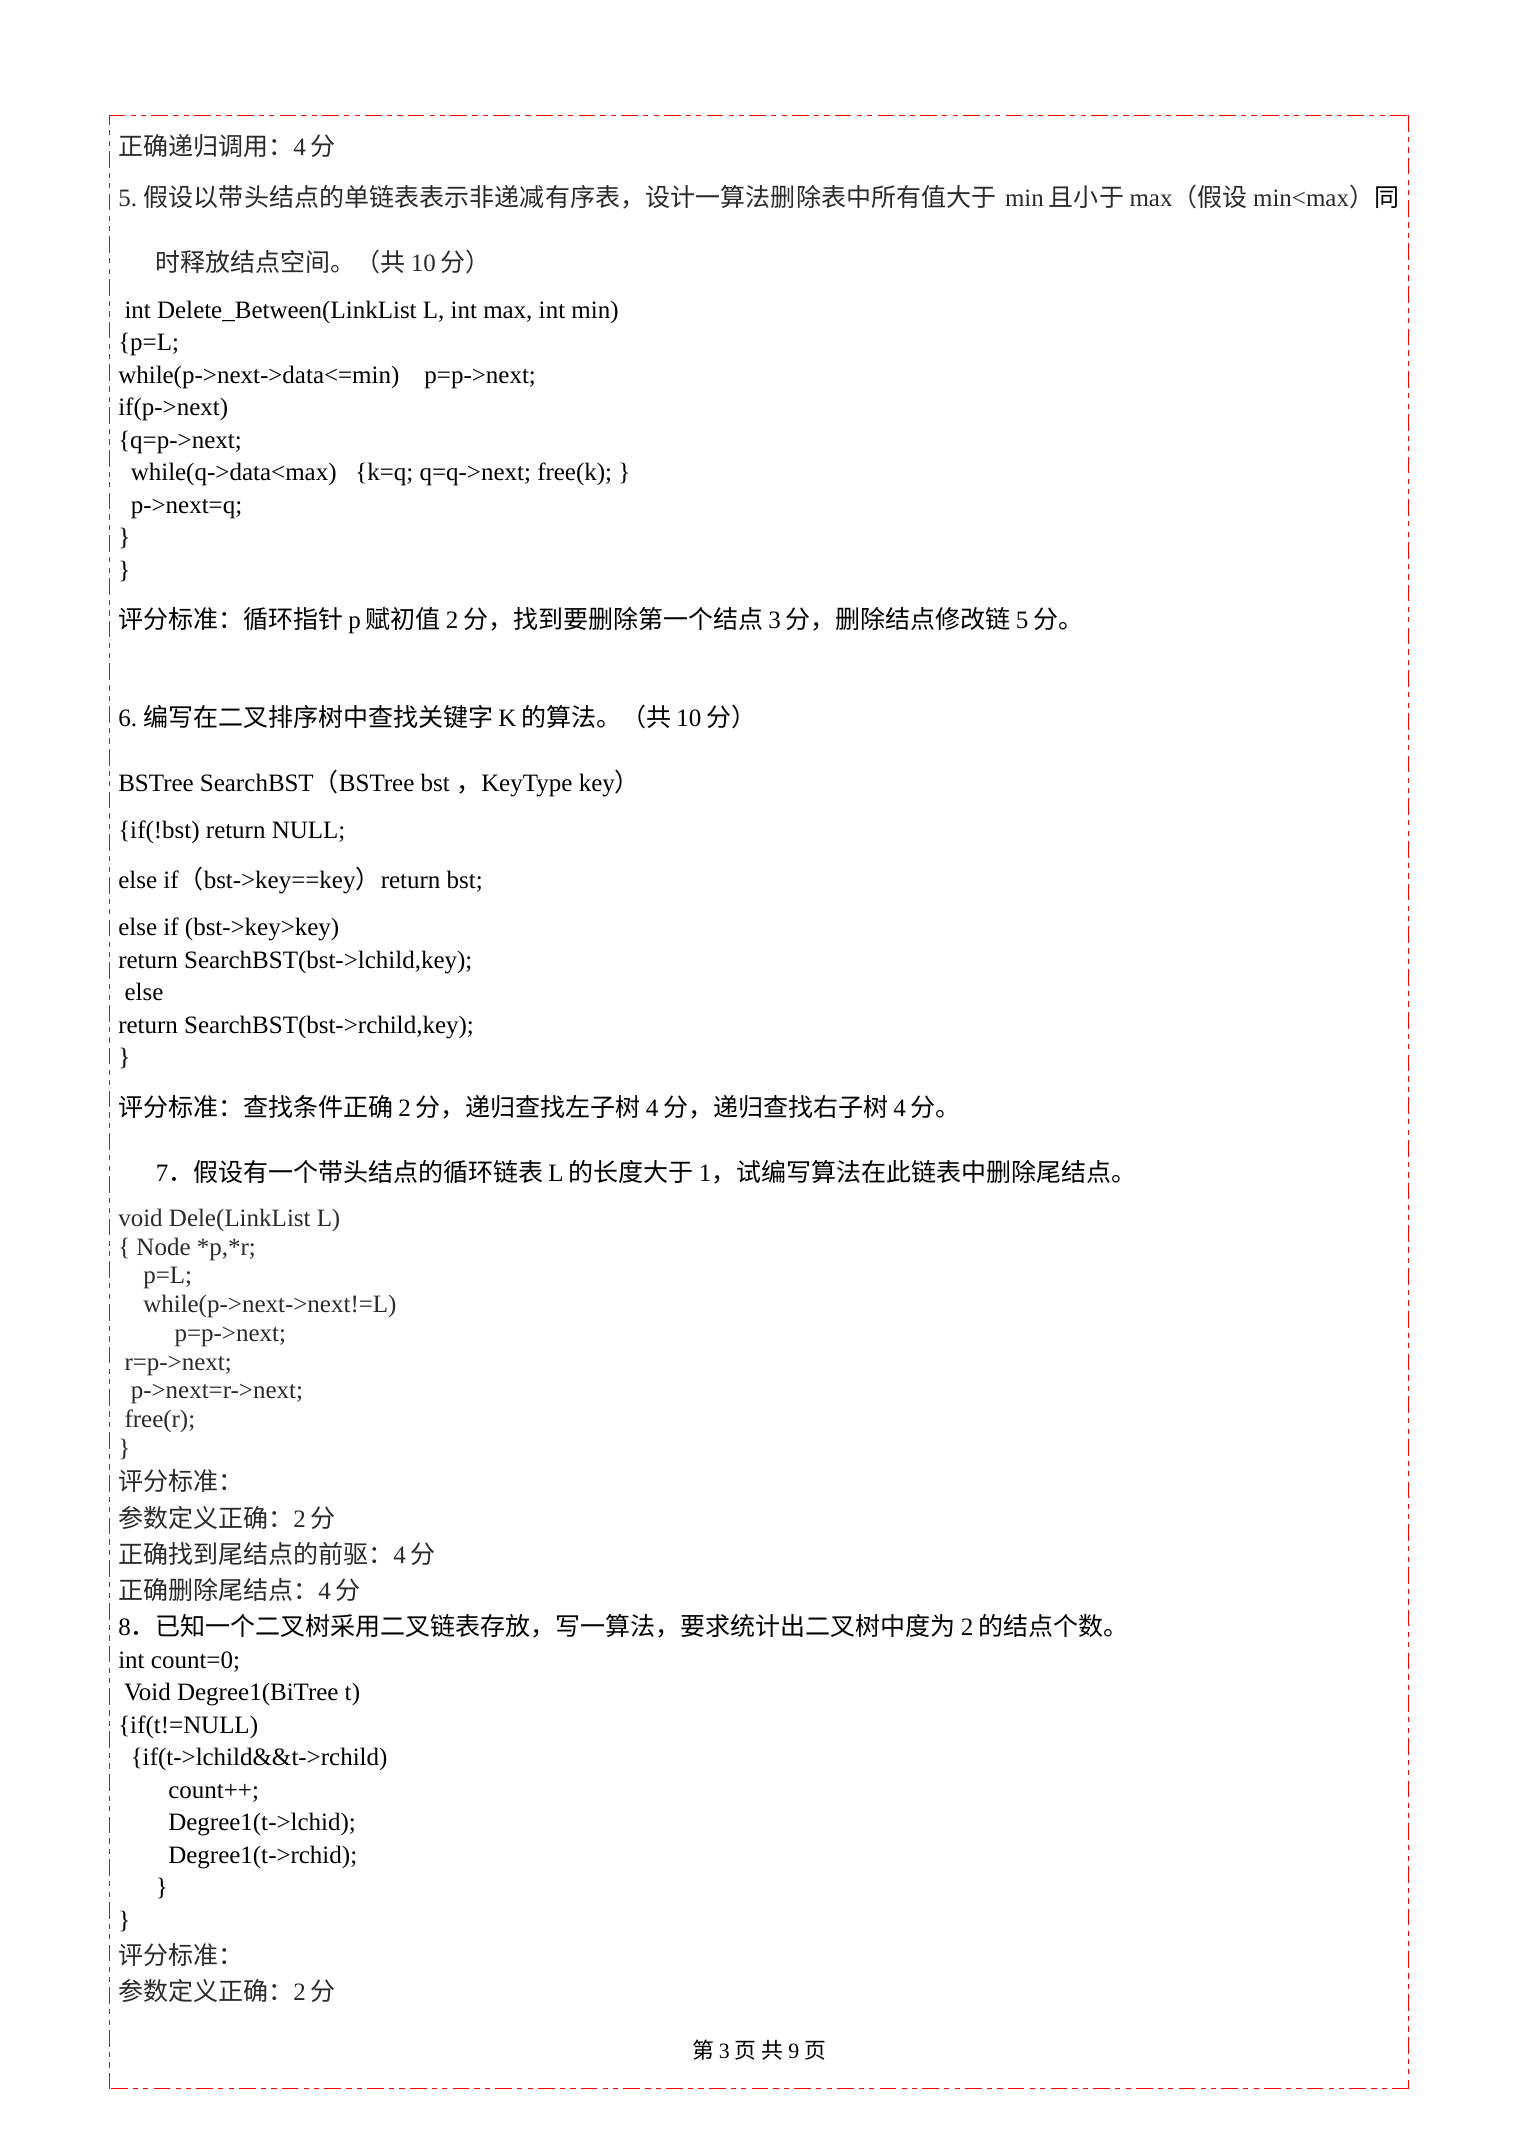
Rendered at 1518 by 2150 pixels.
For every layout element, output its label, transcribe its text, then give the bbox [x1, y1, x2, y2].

text p=L; [118, 1261, 1399, 1289]
text 评分标准： [118, 1936, 1399, 1972]
text int count=0; [118, 1643, 1399, 1676]
text } [118, 1903, 1399, 1936]
text 评分标准： [118, 1462, 1399, 1498]
text {if(!bst) return NULL; [118, 813, 1399, 846]
text Degree1(t->rchid); [118, 1838, 1399, 1871]
text {q=p->next; [118, 423, 1399, 456]
text else [118, 976, 1399, 1008]
text 7．假设有一个带头结点的循环链表L的长度大于1，试编写算法在此链表中删除尾结点。 [118, 1138, 1399, 1203]
text } [118, 553, 1399, 586]
text r=p->next; [118, 1347, 1399, 1376]
text { Node *p,*r; [118, 1232, 1399, 1261]
text {p=L; [118, 326, 1399, 358]
text BSTree SearchBST（BSTree bst ，KeyType key） [118, 748, 1399, 813]
text while(p->next->data<=min) p=p->next; [118, 358, 1399, 391]
text 正确删除尾结点：4分 [118, 1571, 1399, 1607]
text {if(t->lchild&&t->rchild) [118, 1741, 1399, 1773]
text 8．已知一个二叉树采用二叉链表存放，写一算法，要求统计出二叉树中度为2的结点个数。 [118, 1607, 1399, 1643]
text void Dele(LinkList L) [118, 1203, 1399, 1232]
text return SearchBST(bst->rchild,key); [118, 1008, 1399, 1041]
text while(p->next->next!=L) [118, 1289, 1399, 1318]
text 评分标准：循环指针p赋初值2分，找到要删除第一个结点3分，删除结点修改链5分。 [118, 586, 1399, 651]
text else if（bst->key==key）return bst; [118, 846, 1399, 911]
text 评分标准：查找条件正确2分，递归查找左子树4分，递归查找右子树4分。 [118, 1073, 1399, 1138]
text 6. 编写在二叉排序树中查找关键字K的算法。（共10分） [118, 683, 1399, 748]
text 正确找到尾结点的前驱：4分 [118, 1534, 1399, 1571]
text {if(t!=NULL) [118, 1708, 1399, 1741]
text p->next=q; [118, 488, 1399, 521]
text return SearchBST(bst->lchild,key); [118, 943, 1399, 976]
text } [118, 521, 1399, 553]
text while(q->data<max) {k=q; q=q->next; free(k); } [118, 456, 1399, 488]
text free(r); [118, 1404, 1399, 1433]
text int Delete_Between(LinkList L, int max, int min) [118, 293, 1399, 326]
text 正确递归调用：4分 [118, 127, 1399, 163]
text else if (bst->key>key) [118, 911, 1399, 943]
text Degree1(t->lchid); [118, 1806, 1399, 1838]
text 参数定义正确：2分 [118, 1972, 1399, 2008]
text if(p->next) [118, 391, 1399, 423]
text } [118, 1871, 1399, 1903]
text p=p->next; [118, 1318, 1399, 1347]
text 5. 假设以带头结点的单链表表示非递减有序表，设计一算法删除表中所有值大于min且小于max（假设min<max）同时释放结点空间。（共10分） [118, 163, 1399, 293]
text p->next=r->next; [118, 1376, 1399, 1404]
text count++; [118, 1773, 1399, 1806]
text } [118, 1433, 1399, 1462]
text } [118, 1041, 1399, 1073]
text 参数定义正确：2分 [118, 1498, 1399, 1534]
text Void Degree1(BiTree t) [118, 1676, 1399, 1708]
